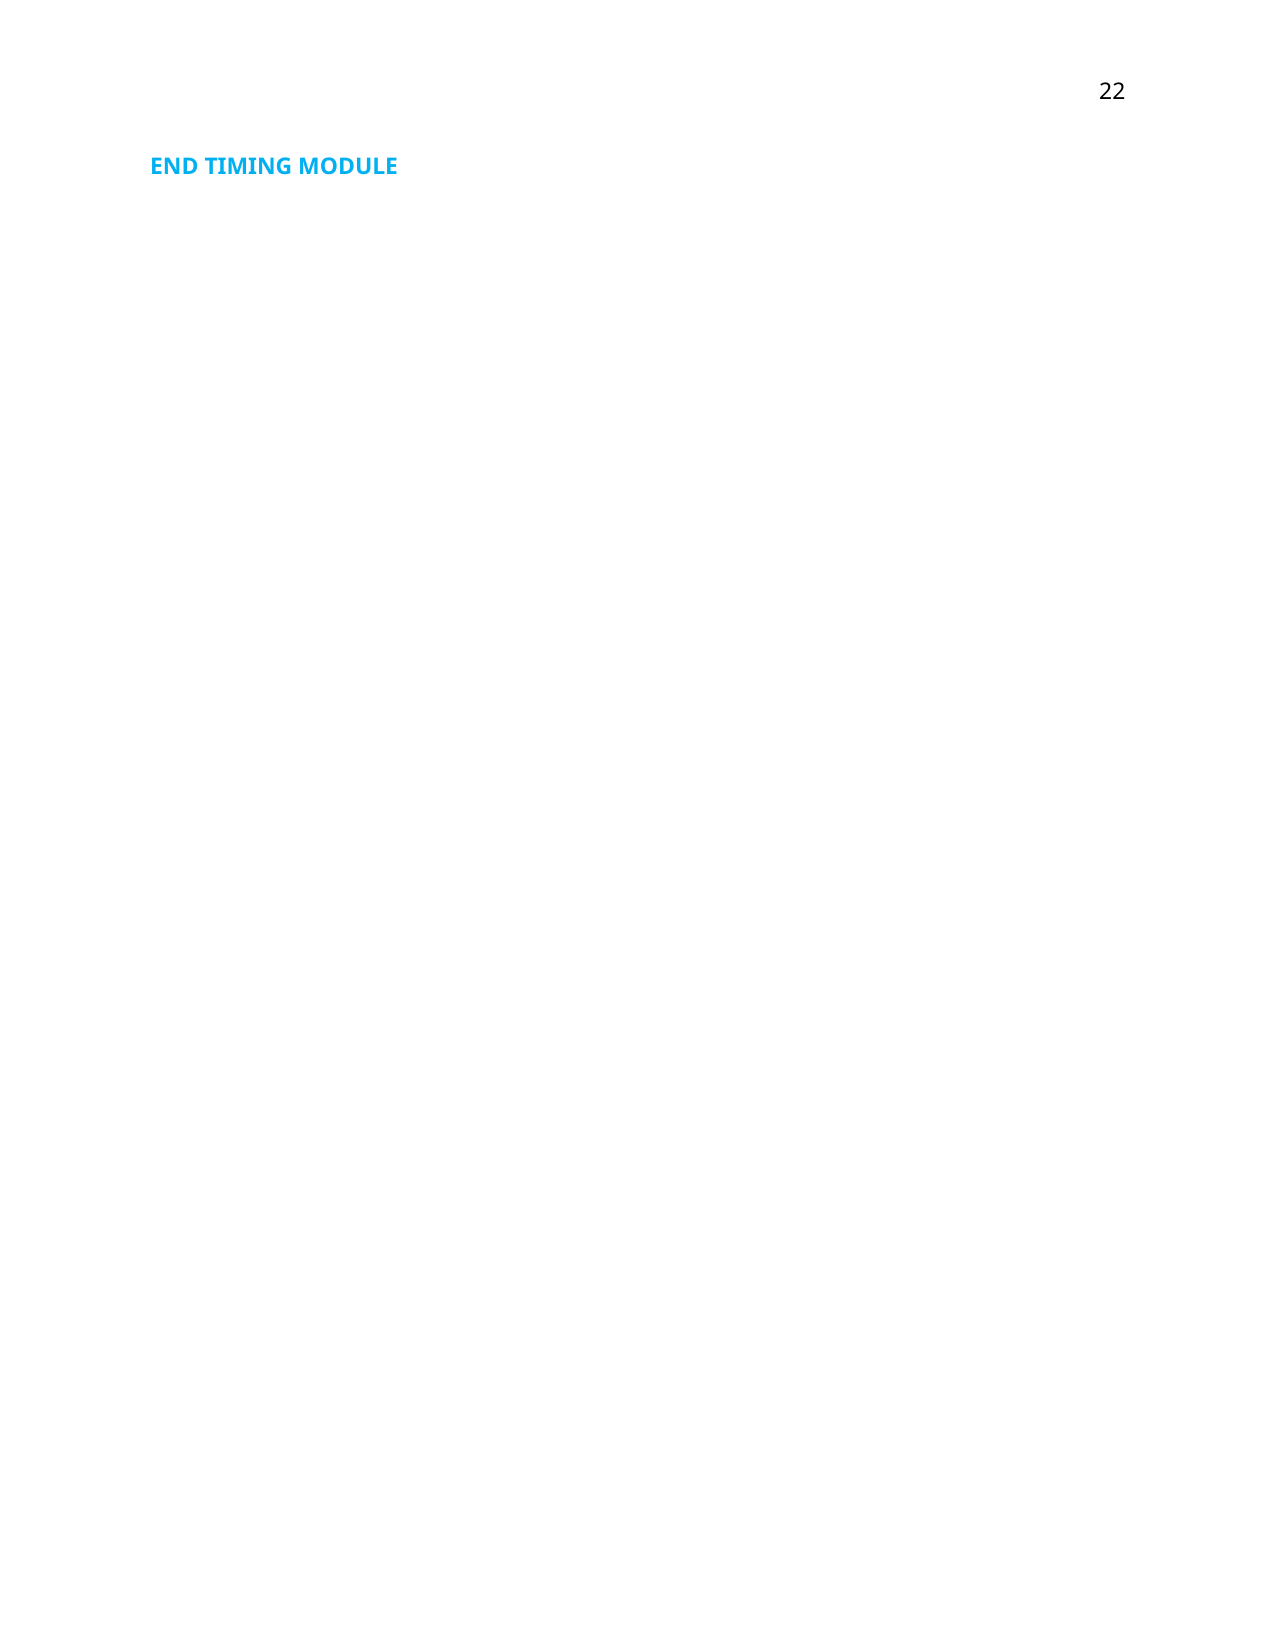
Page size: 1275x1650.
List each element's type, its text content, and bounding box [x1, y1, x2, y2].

text END TIMING MODULE [150, 150, 1125, 181]
